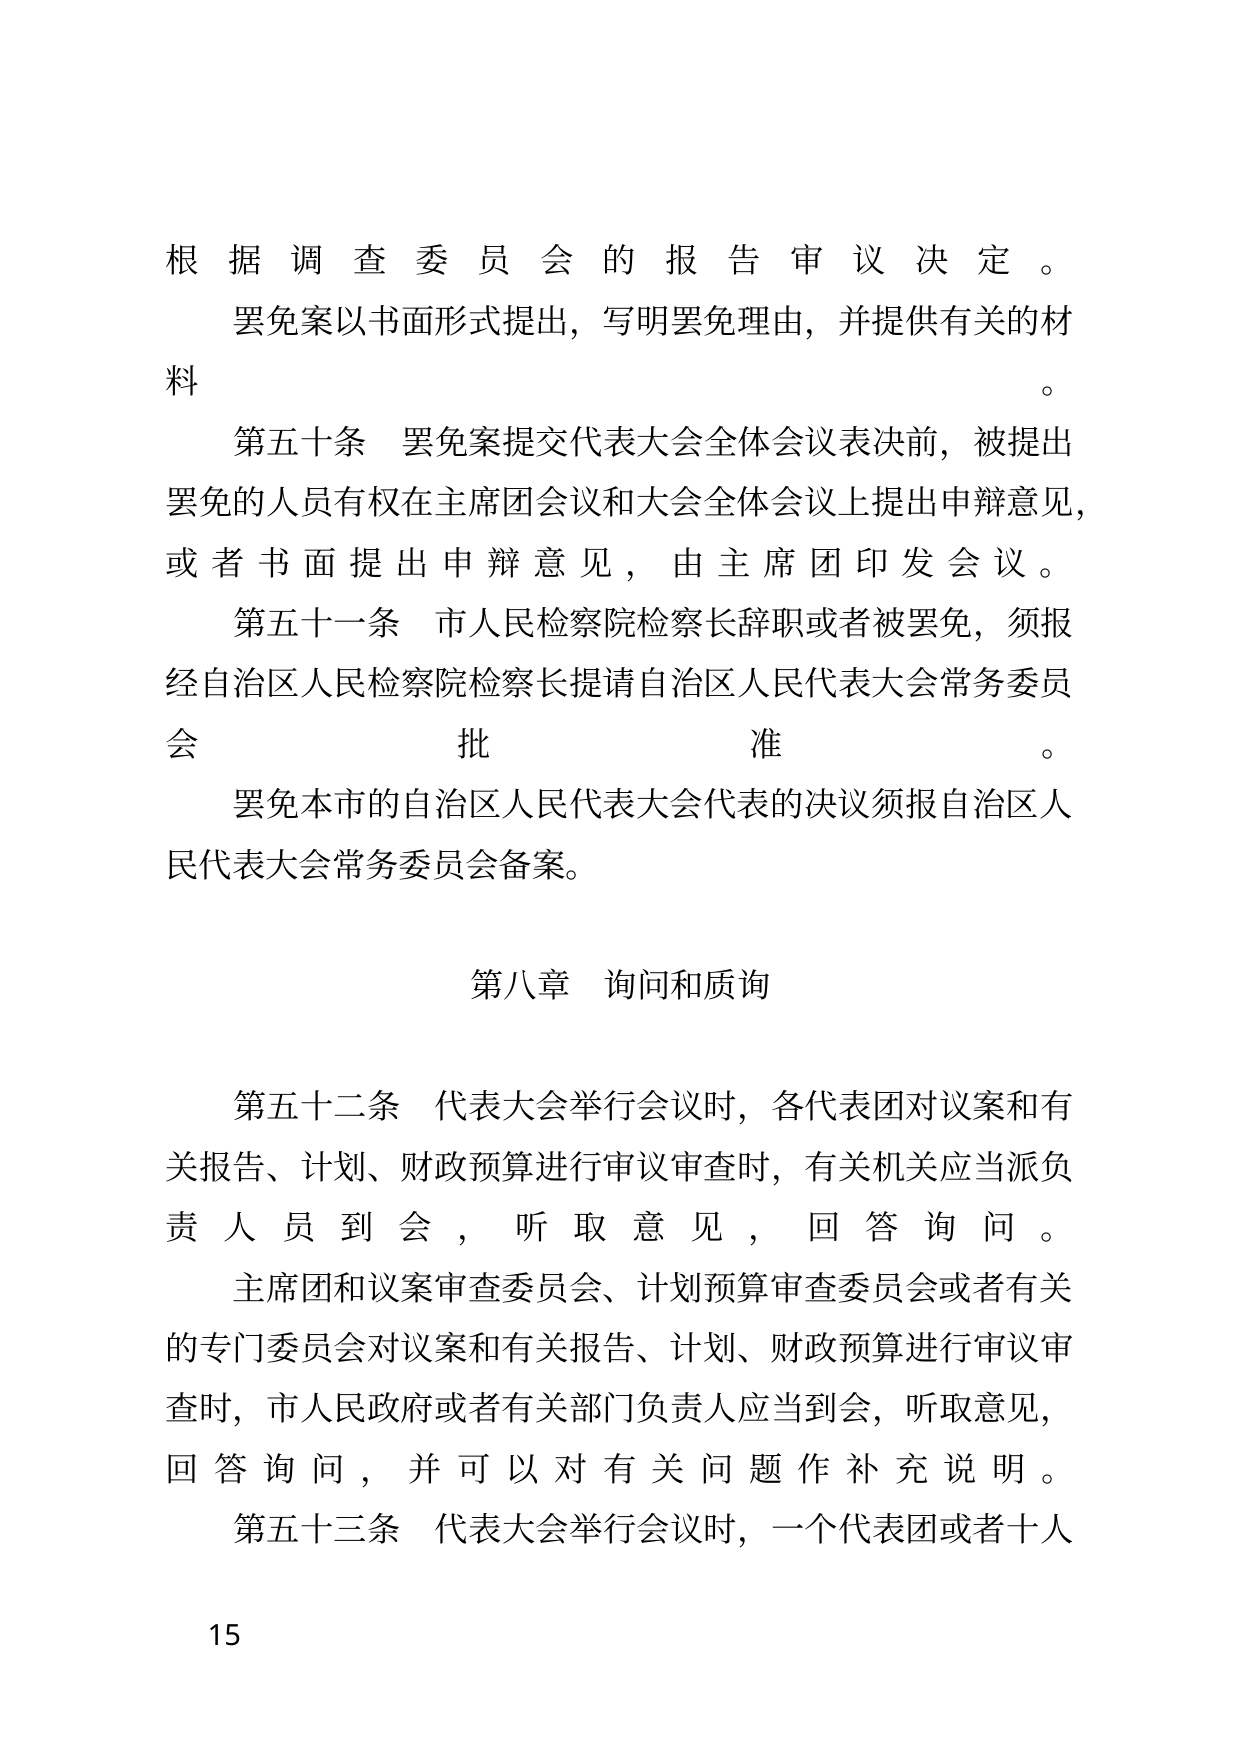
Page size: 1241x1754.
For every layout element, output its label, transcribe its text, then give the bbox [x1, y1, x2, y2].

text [165, 224, 1075, 889]
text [165, 1010, 1075, 1554]
text 第八章 询问和质询 [165, 949, 1075, 1010]
